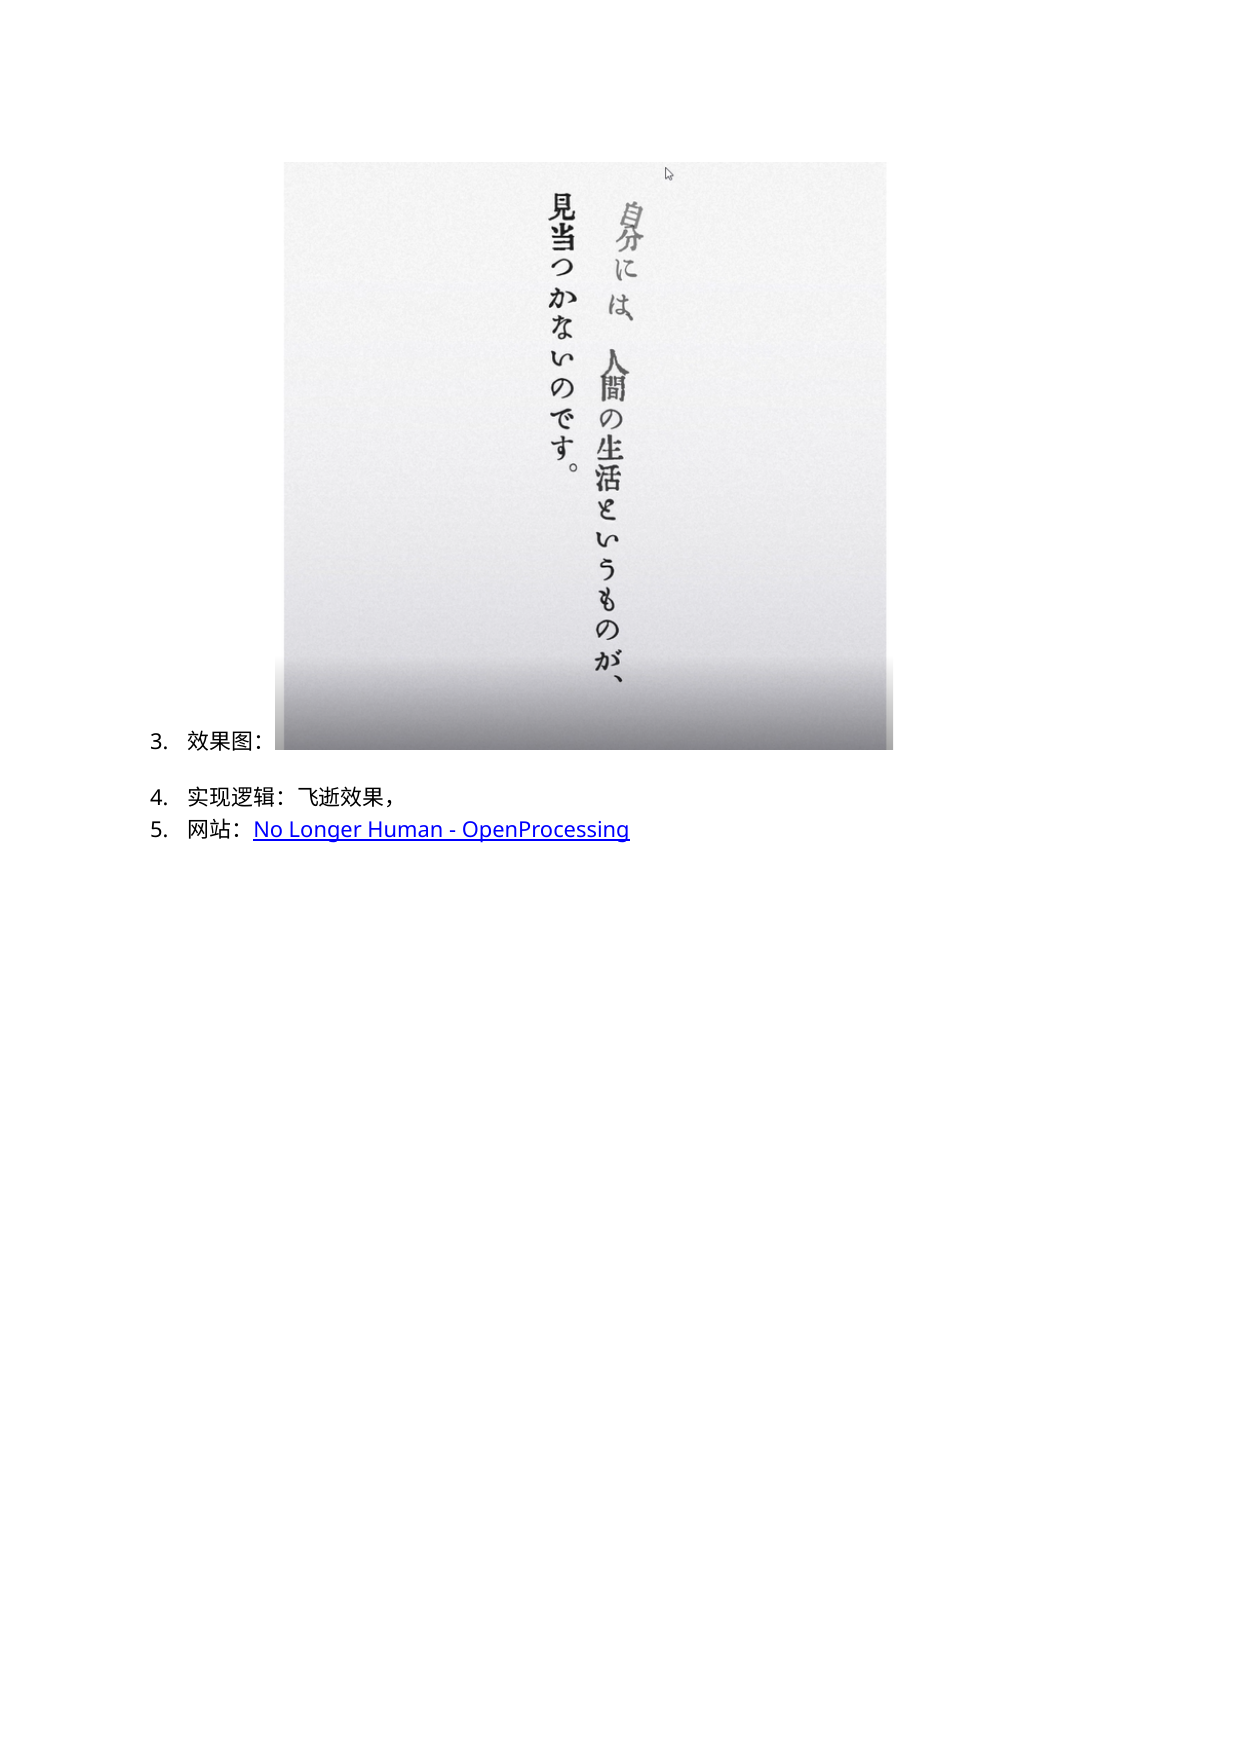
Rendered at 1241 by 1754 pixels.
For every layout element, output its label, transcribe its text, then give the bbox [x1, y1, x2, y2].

list 实现逻辑：飞逝效果， [150, 779, 1090, 812]
list 网站：No Longer Human - OpenProcessing [150, 812, 1090, 844]
picture [275, 162, 894, 750]
